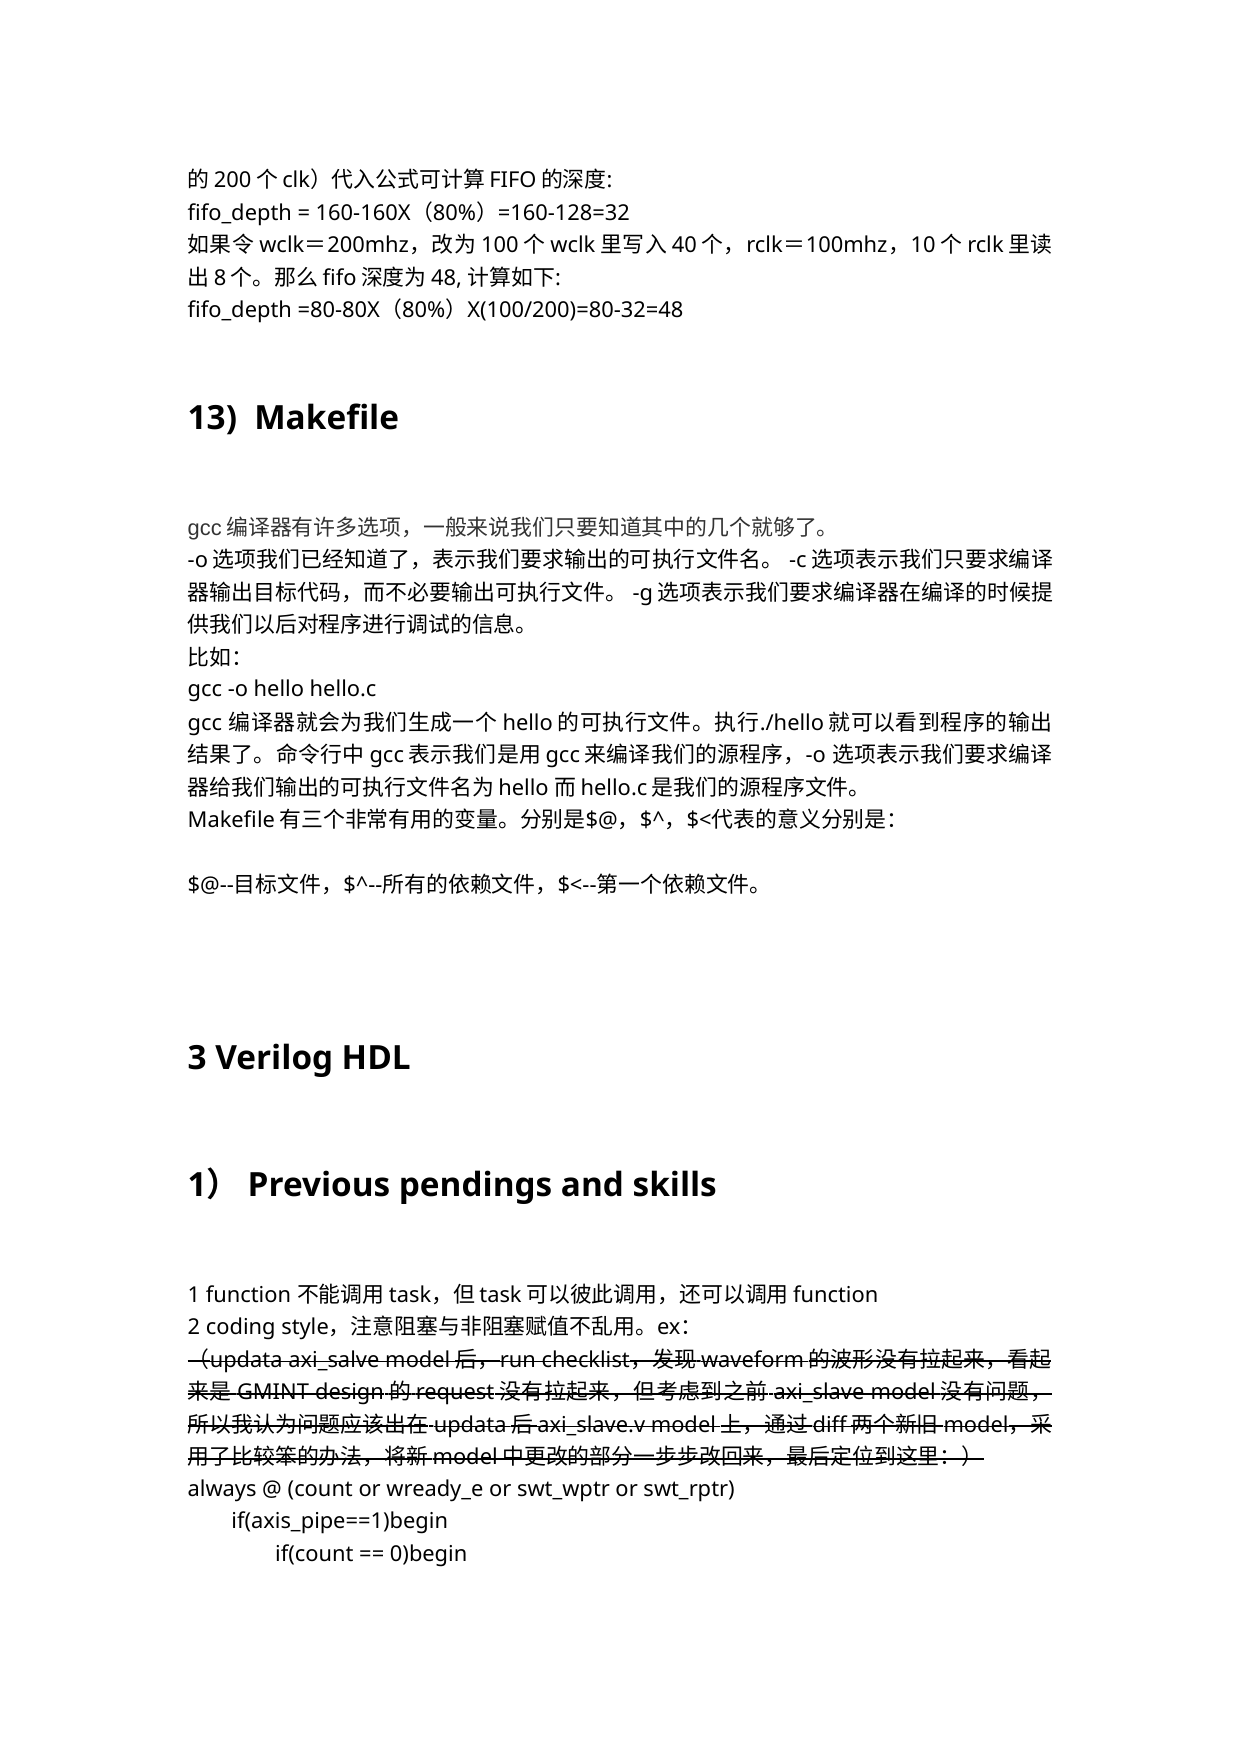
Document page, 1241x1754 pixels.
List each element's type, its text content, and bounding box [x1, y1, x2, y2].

text always @ (count or wready_e or swt_wptr or swt_rptr) [187, 1471, 1053, 1504]
subtitle 1） Previous pendings and skills [187, 1149, 1053, 1214]
text -o选项我们已经知道了，表示我们要求输出的可执行文件名。 -c选项表示我们只要求编译器输出目标代码，而不必要输出可执行文件。 -g选项表示我们要求编译器在编译的时候提供我们以后对程序进行调试的信息。 [187, 542, 1053, 639]
text fifo_depth =80-80X（80%）X(100/200)=80-32=48 [187, 292, 1053, 324]
text 比如： [187, 639, 1053, 672]
text 如果令wclk＝200mhz，改为100个wclk里写入40个，rclk＝100mhz，10个rclk里读出8个。那么fifo深度为48, 计算如下: [187, 227, 1053, 292]
subtitle 13) Makefile [187, 384, 1053, 449]
subtitle 3 Verilog HDL [187, 1024, 1053, 1089]
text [187, 162, 1053, 194]
text if(axis_pipe==1)begin [187, 1504, 1053, 1536]
text Makefile有三个非常有用的变量。分别是$@，$^，$<代表的意义分别是： [187, 802, 1053, 834]
text fifo_depth = 160-160X（80%）=160-128=32 [187, 194, 1053, 227]
text gcc编译器有许多选项，一般来说我们只要知道其中的几个就够了。 [187, 509, 1053, 542]
text 2 coding style，注意阻塞与非阻塞赋值不乱用。ex： [187, 1309, 1053, 1341]
text 1 function 不能调用task，但task可以彼此调用，还可以调用function [187, 1276, 1053, 1309]
text $@--目标文件，$^--所有的依赖文件，$<--第一个依赖文件。 [187, 867, 1053, 899]
text if(count == 0)begin [187, 1536, 1053, 1569]
text gcc 编译器就会为我们生成一个hello的可执行文件。执行./hello就可以看到程序的输出结果了。命令行中 gcc表示我们是用gcc来编译我们的源程序，-o 选项表示我们要求编译器给我们输出的可执行文件名为hello 而hello.c是我们的源程序文件。 [187, 704, 1053, 802]
text gcc -o hello hello.c [187, 672, 1053, 704]
